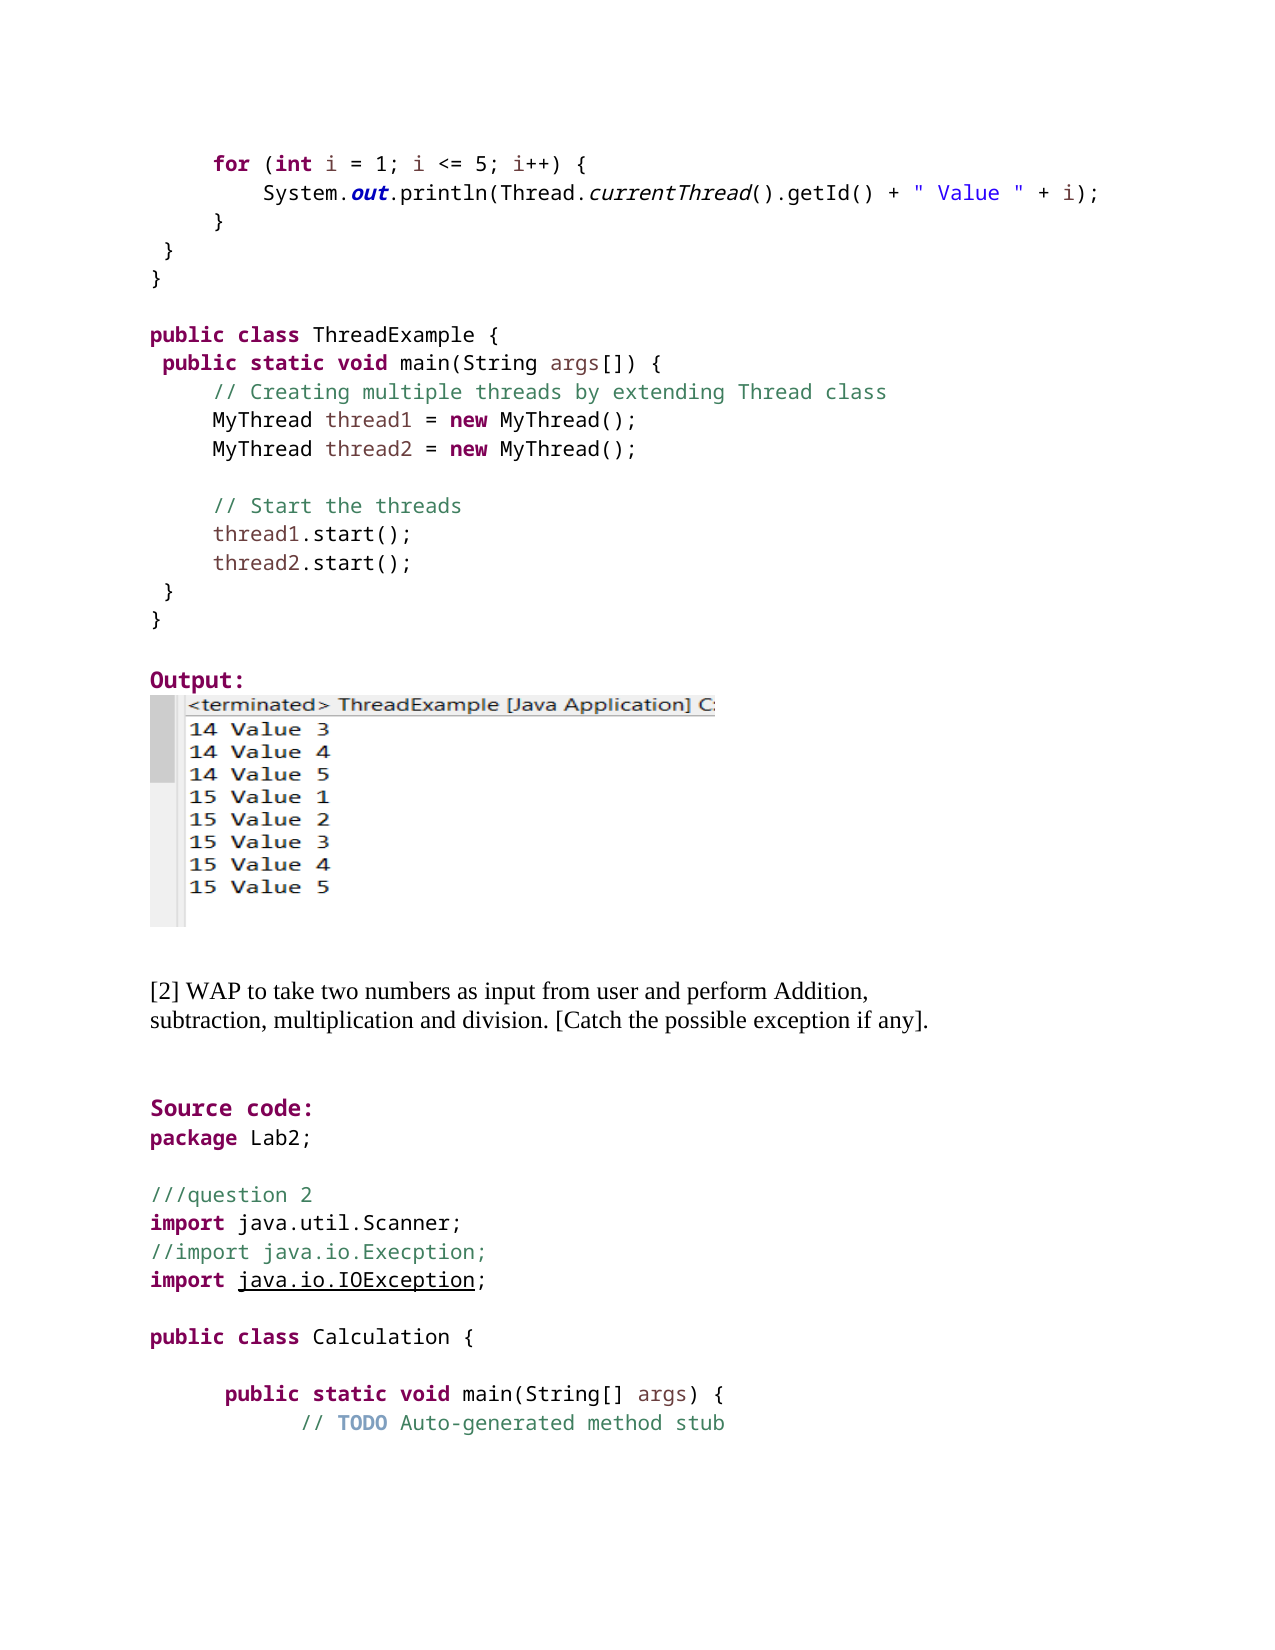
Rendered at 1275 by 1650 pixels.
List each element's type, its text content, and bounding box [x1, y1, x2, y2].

text } [150, 206, 1125, 235]
text } [150, 235, 1125, 263]
text import java.io.IOException; [150, 1265, 1125, 1294]
text public static void main(String args[]) { [150, 348, 1125, 377]
text //import java.io.Execption; [150, 1237, 1125, 1265]
text thread2.start(); [150, 548, 1125, 576]
text System.out.println(Thread.currentThread().getId() + " Value " + i); [150, 178, 1125, 206]
text // Start the threads [150, 491, 1125, 519]
text MyThread thread2 = new MyThread(); [150, 434, 1125, 462]
text } [150, 263, 1125, 292]
text ///question 2 [150, 1180, 1125, 1208]
list WAP to take two numbers as input from user and perform Addition, subtraction, multiplication and division. [Catch the possible exception if any]. [150, 976, 992, 1034]
text } [150, 604, 1125, 633]
text // Creating multiple threads by extending Thread class [150, 377, 1125, 405]
text import java.util.Scanner; [150, 1208, 1125, 1237]
text thread1.start(); [150, 519, 1125, 548]
text public static void main(String[] args) { [150, 1379, 1125, 1408]
text for (int i = 1; i <= 5; i++) { [150, 149, 1125, 178]
text // TODO Auto-generated method stub [150, 1408, 1125, 1436]
text MyThread thread1 = new MyThread(); [150, 405, 1125, 434]
text public class Calculation { [150, 1322, 1125, 1351]
text Source code: [150, 1092, 1125, 1123]
text public class ThreadExample { [150, 320, 1125, 348]
text package Lab2; [150, 1123, 1125, 1152]
picture [150, 695, 715, 927]
text } [150, 576, 1125, 604]
text Output: [150, 664, 1125, 695]
